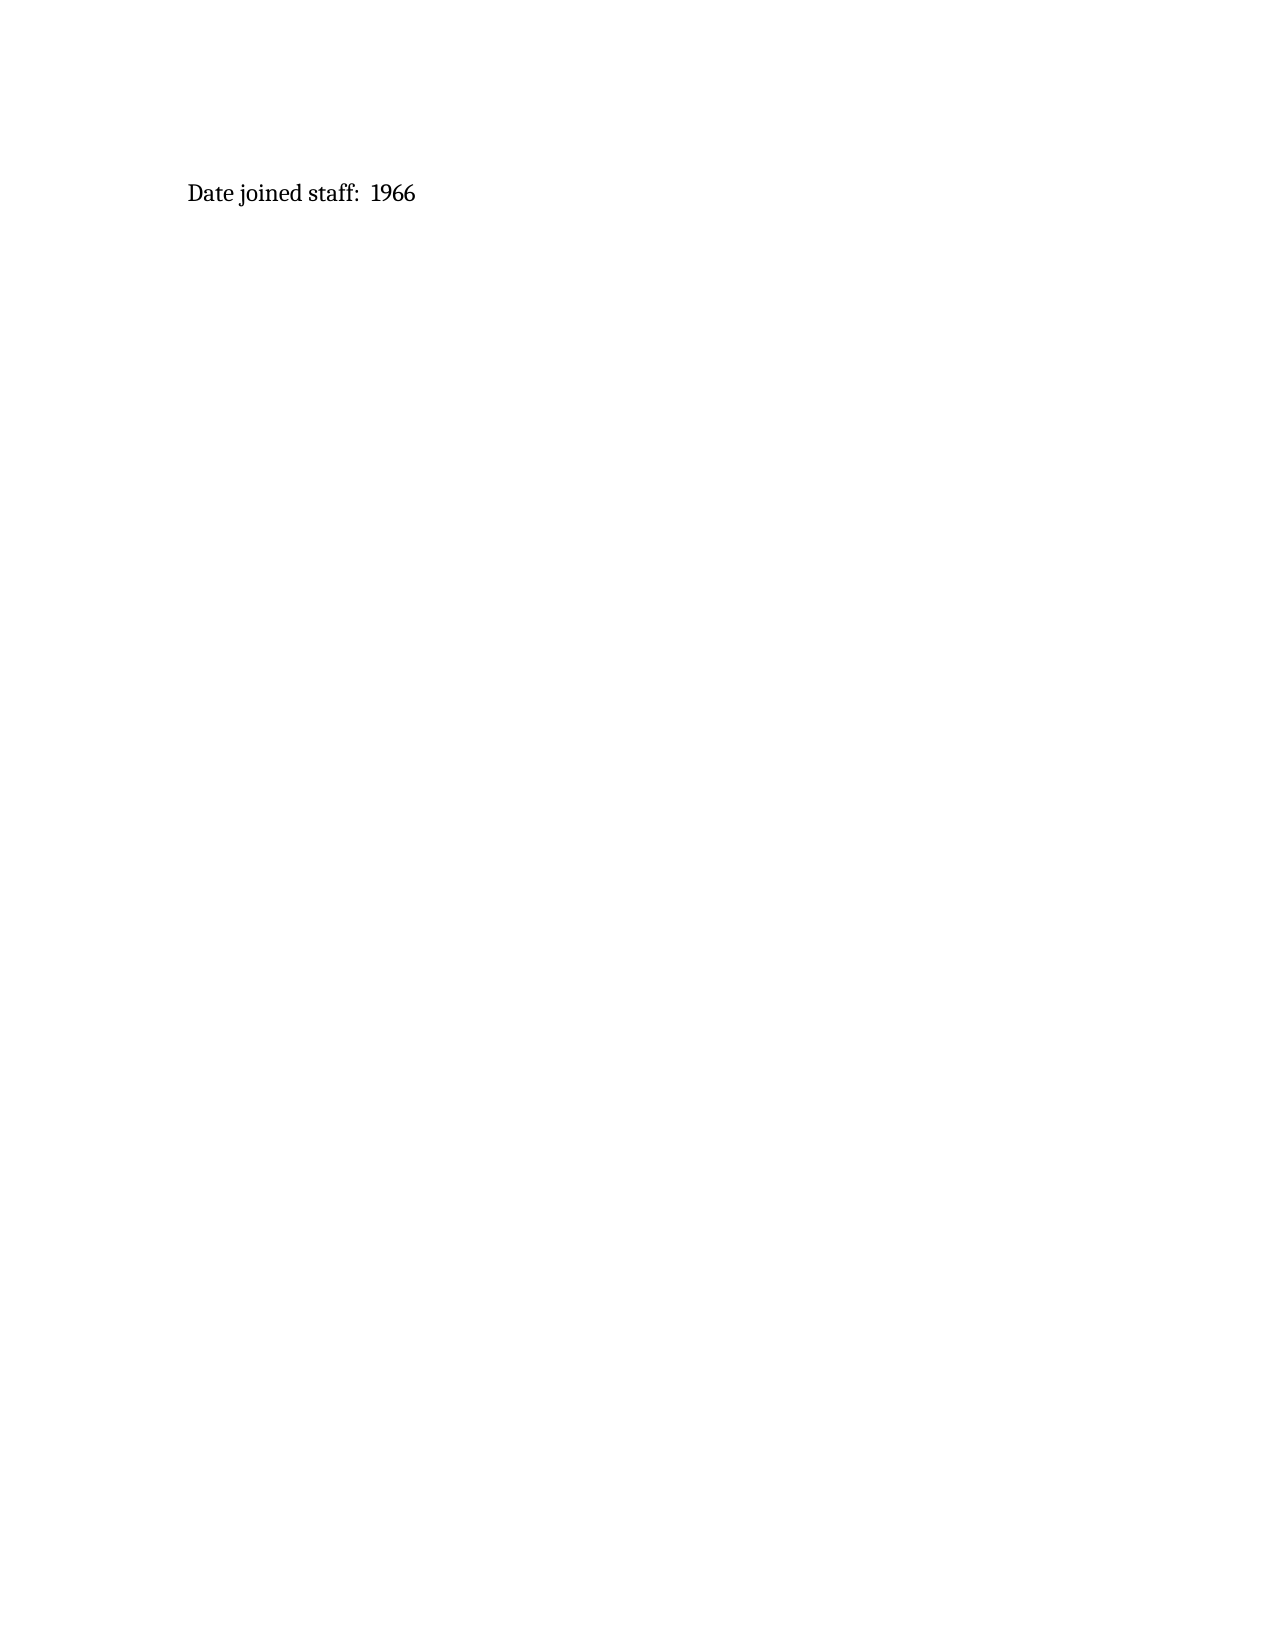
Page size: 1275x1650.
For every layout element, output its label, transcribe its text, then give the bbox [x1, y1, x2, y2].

text Date joined staff: 1966 [187, 179, 1087, 207]
